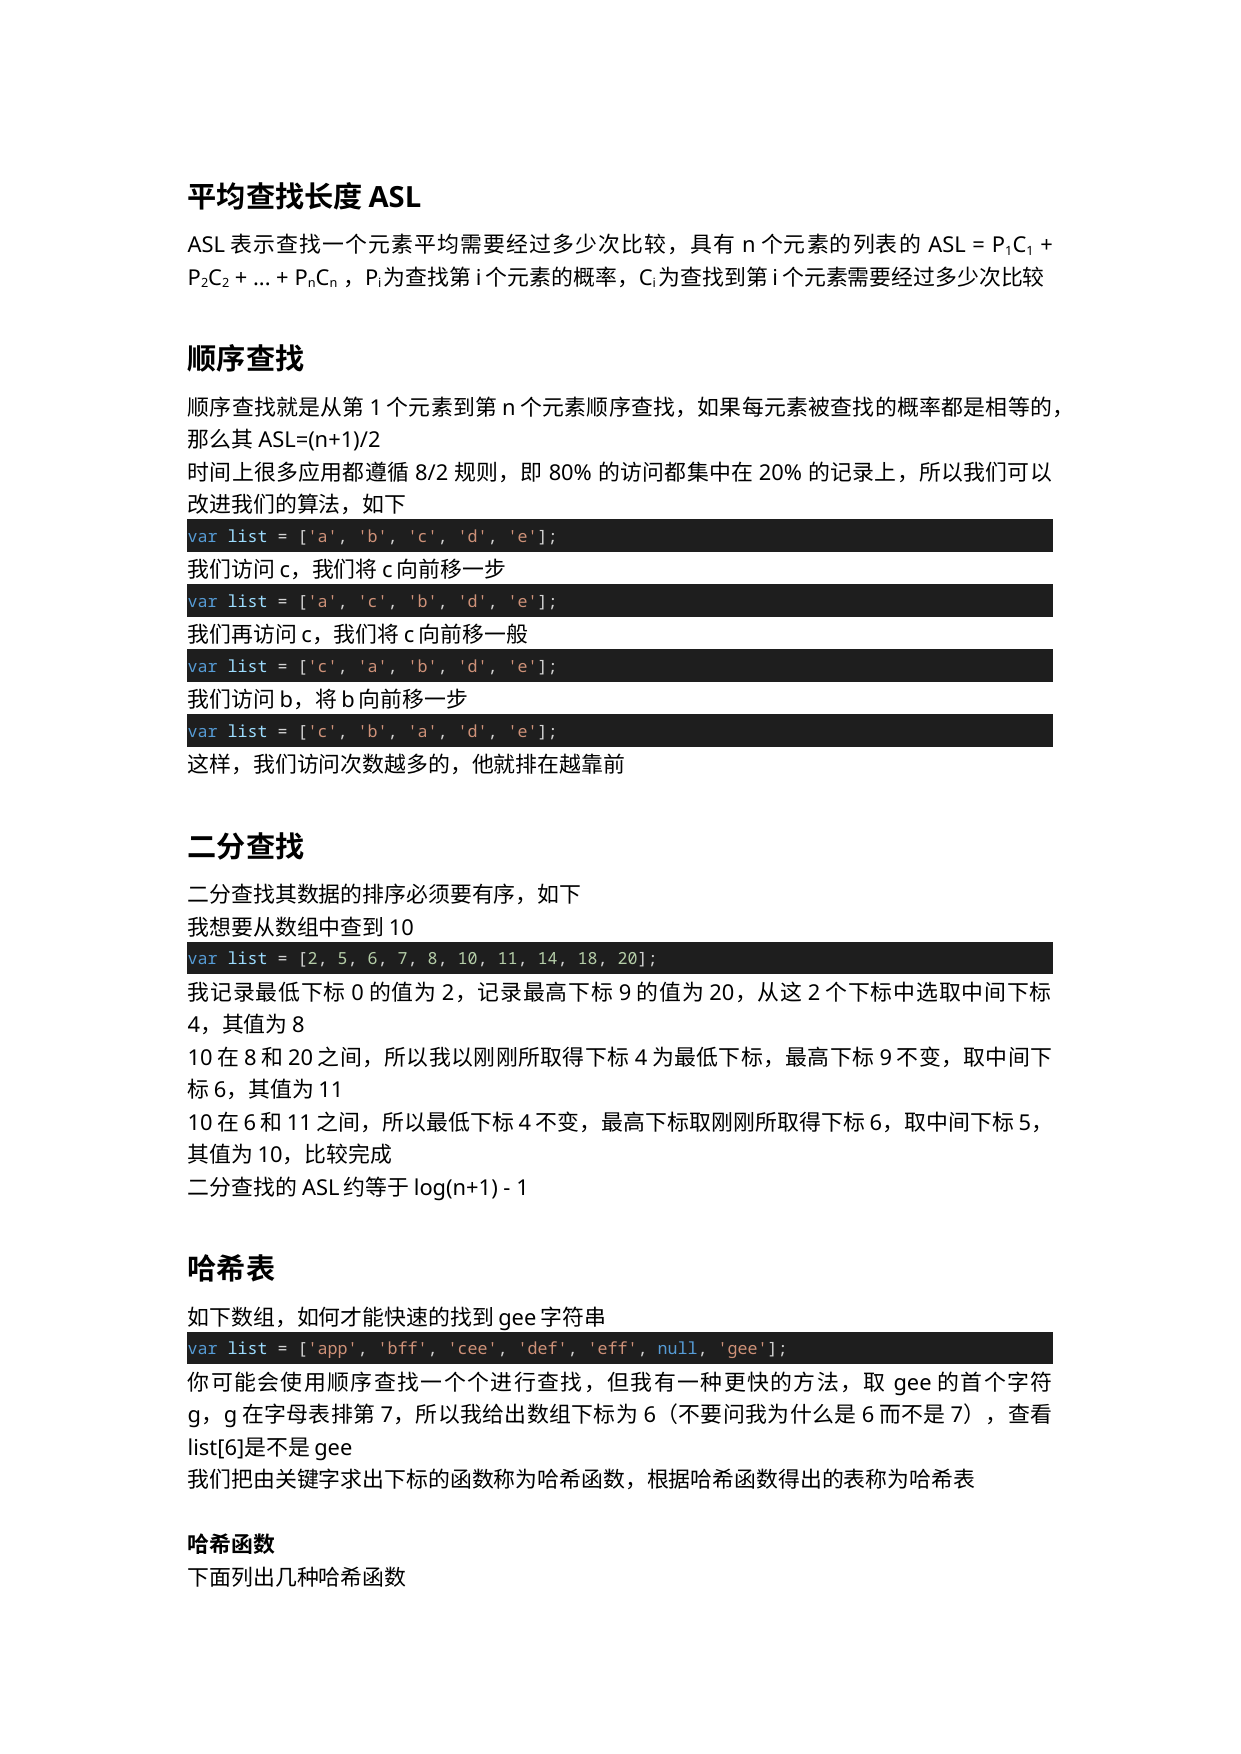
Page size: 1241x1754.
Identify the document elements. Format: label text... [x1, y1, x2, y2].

text var list = ['c', 'b', 'a', 'd', 'e']; [187, 714, 1053, 747]
text var list = [2, 5, 6, 7, 8, 10, 11, 14, 18, 20]; [187, 942, 1053, 974]
text 我想要从数组中查到10 [187, 909, 1053, 942]
text 这样，我们访问次数越多的，他就排在越靠前 [187, 747, 1053, 779]
text 我们访问b，将b向前移一步 [187, 682, 1053, 714]
text 下面列出几种哈希函数 [187, 1559, 1053, 1592]
text 二分查找其数据的排序必须要有序，如下 [187, 877, 1053, 909]
text var list = ['app', 'bff', 'cee', 'def', 'eff', null, 'gee']; [187, 1332, 1053, 1364]
text 你可能会使用顺序查找一个个进行查找，但我有一种更快的方法，取gee的首个字符g，g在字母表排第7，所以我给出数组下标为6（不要问我为什么是6而不是7），查看list[6]是不是gee [187, 1364, 1053, 1462]
text 我们再访问c，我们将c向前移一般 [187, 617, 1053, 649]
text 我记录最低下标0的值为2，记录最高下标9的值为20，从这2个下标中选取中间下标4，其值为8 [187, 974, 1053, 1039]
text var list = ['c', 'a', 'b', 'd', 'e']; [187, 649, 1053, 682]
text 哈希表 [187, 1234, 1053, 1299]
text 时间上很多应用都遵循 8/2 规则，即 80% 的访问都集中在 20% 的记录上，所以我们可以改进我们的算法，如下 [187, 454, 1053, 519]
text 顺序查找就是从第1个元素到第n个元素顺序查找，如果每元素被查找的概率都是相等的，那么其 ASL=(n+1)/2 [187, 389, 1053, 454]
text 10在6和11之间，所以最低下标4不变，最高下标取刚刚所取得下标6，取中间下标5，其值为10，比较完成 [187, 1104, 1053, 1169]
text var list = ['a', 'c', 'b', 'd', 'e']; [187, 584, 1053, 617]
text 我们把由关键字求出下标的函数称为哈希函数，根据哈希函数得出的表称为哈希表 [187, 1462, 1053, 1494]
text 我们访问c，我们将c向前移一步 [187, 552, 1053, 584]
text ASL表示查找一个元素平均需要经过多少次比较，具有n个元素的列表的 ASL = P1C1 + P2C2 + ... + PnCn ，Pi为查找第i个元素的概率，Ci为查找到第i个元素需要经过多少次比较 [187, 227, 1053, 292]
text var list = ['a', 'b', 'c', 'd', 'e']; [187, 519, 1053, 552]
text 二分查找的 ASL约等于log(n+1) - 1 [187, 1169, 1053, 1202]
text 10在8和20之间，所以我以刚刚所取得下标4为最低下标，最高下标9不变，取中间下标6，其值为11 [187, 1039, 1053, 1104]
text 顺序查找 [187, 324, 1053, 389]
text 哈希函数 [187, 1527, 1053, 1559]
text 如下数组，如何才能快速的找到gee字符串 [187, 1299, 1053, 1332]
text 平均查找长度ASL [187, 162, 1053, 227]
text 二分查找 [187, 812, 1053, 877]
